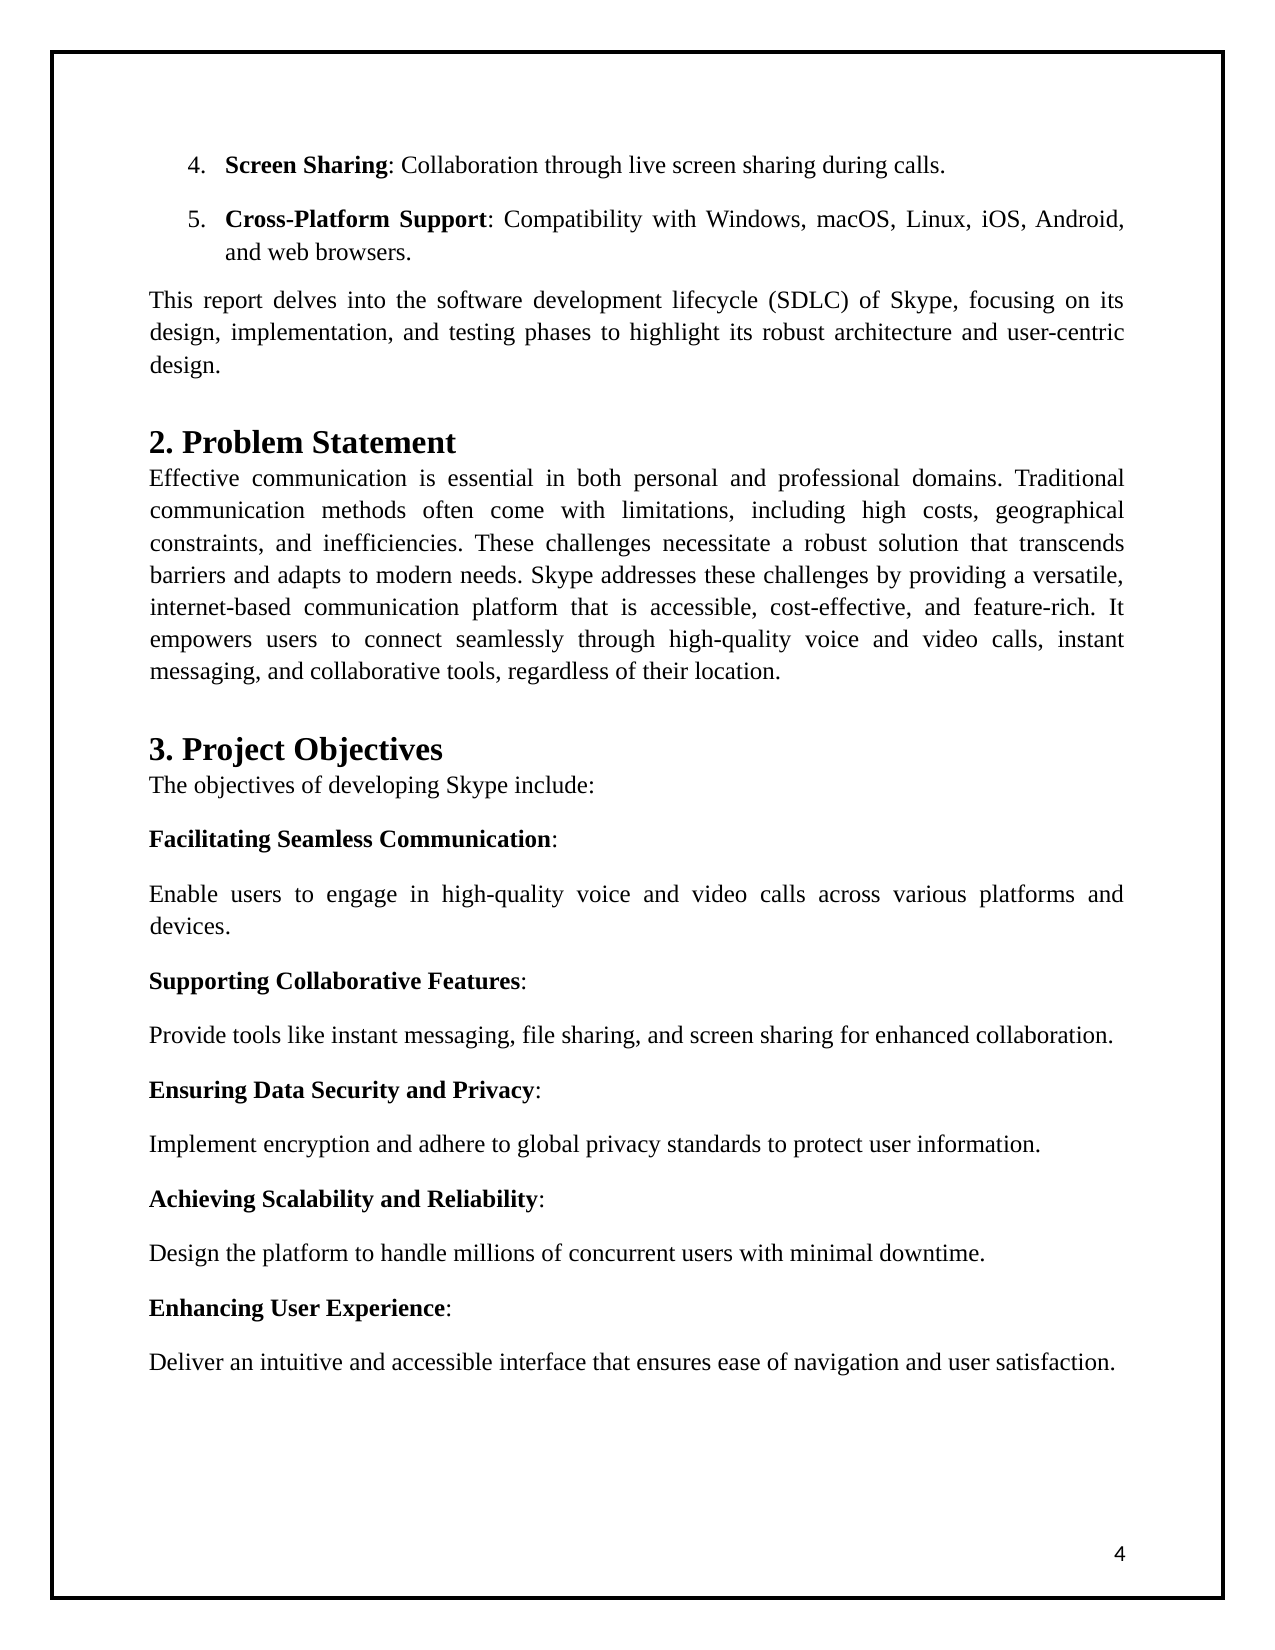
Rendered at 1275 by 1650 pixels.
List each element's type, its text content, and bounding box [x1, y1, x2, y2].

list Screen Sharing: Collaboration through live screen sharing during calls. [187, 150, 1125, 179]
list Cross-Platform Support: Compatibility with Windows, macOS, Linux, iOS, Android, and web browsers. [187, 204, 1125, 265]
text Enable users to engage in high-quality voice and video calls across various platforms and devices. [148, 879, 1125, 940]
subtitle 2. Problem Statement [148, 422, 1125, 460]
text Achieving Scalability and Reliability: [148, 1184, 1125, 1212]
text Effective communication is essential in both personal and professional domains. Traditional communication methods often come with limitations, including high costs, geographical constraints, and inefficiencies. These challenges necessitate a robust solution that transcends barriers and adapts to modern needs. Skype addresses these challenges by providing a versatile, internet-based communication platform that is accessible, cost-effective, and feature-rich. It empowers users to connect seamlessly through high-quality voice and video calls, instant messaging, and collaborative tools, regardless of their location. [148, 463, 1125, 685]
text Implement encryption and adhere to global privacy standards to protect user information. [148, 1129, 1125, 1158]
text Facilitating Seamless Communication: [148, 824, 1125, 853]
text Design the platform to handle millions of concurrent users with minimal downtime. [148, 1238, 1125, 1267]
text This report delves into the software development lifecycle (SDLC) of Skype, focusing on its design, implementation, and testing phases to highlight its robust architecture and user-centric design. [148, 285, 1125, 378]
text Deliver an intuitive and accessible interface that ensures ease of navigation and user satisfaction. [148, 1347, 1125, 1376]
subtitle 3. Project Objectives [148, 729, 1125, 767]
text Supporting Collaborative Features: [148, 966, 1125, 994]
text Enhancing User Experience: [148, 1293, 1125, 1321]
text Provide tools like instant messaging, file sharing, and screen sharing for enhanced collaboration. [148, 1020, 1125, 1049]
text The objectives of developing Skype include: [148, 770, 1125, 799]
text Ensuring Data Security and Privacy: [148, 1075, 1125, 1103]
